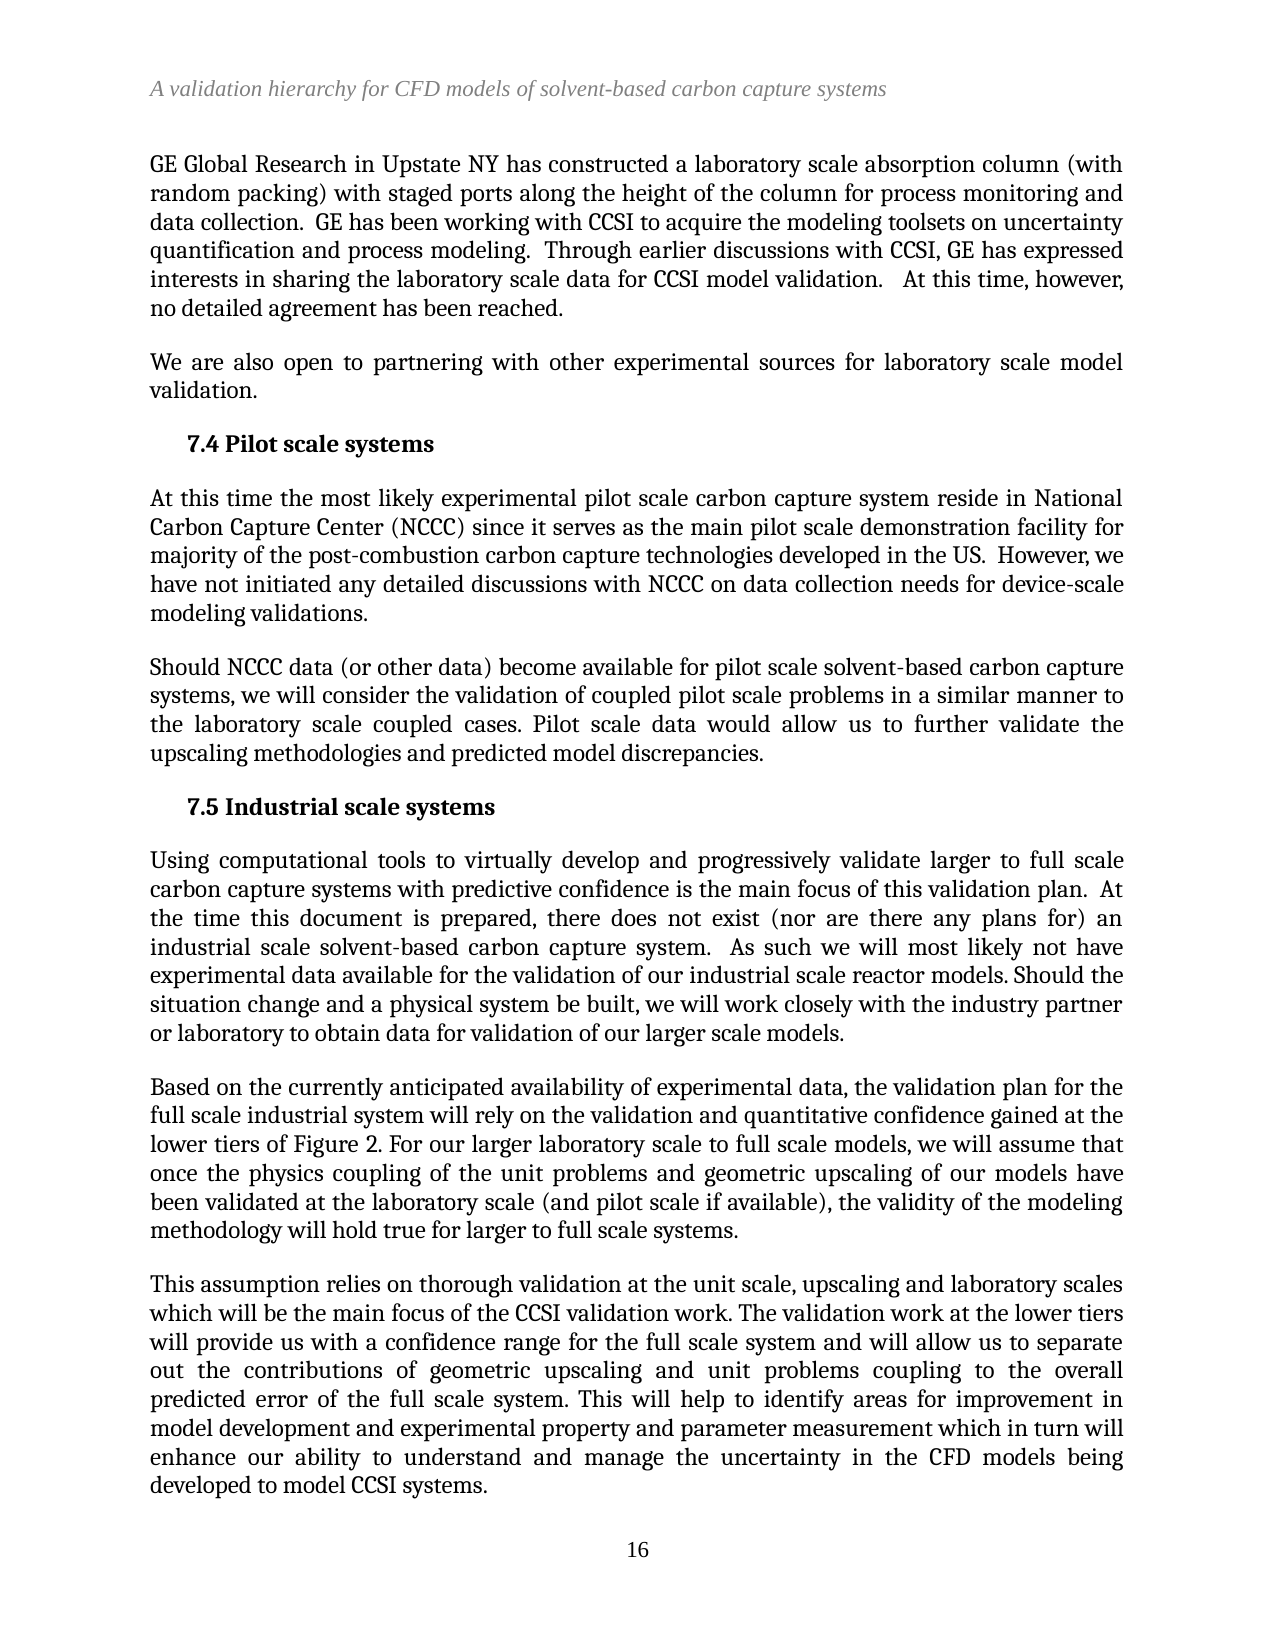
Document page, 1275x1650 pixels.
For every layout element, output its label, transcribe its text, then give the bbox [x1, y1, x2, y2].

text Based on the currently anticipated availability of experimental data, the validation plan for the full scale industrial system will rely on the validation and quantitative confidence gained at the lower tiers of Figure 2. For our larger laboratory scale to full scale models, we will assume that once the physics coupling of the unit problems and geometric upscaling of our models have been validated at the laboratory scale (and pilot scale if available), the validity of the modeling methodology will hold true for larger to full scale systems. [150, 1072, 1125, 1245]
subtitle Pilot scale systems [187, 430, 1125, 459]
text We are also open to partnering with other experimental sources for laboratory scale model validation. [150, 347, 1125, 405]
text At this time the most likely experimental pilot scale carbon capture system reside in National Carbon Capture Center (NCCC) since it serves as the main pilot scale demonstration facility for majority of the post-combustion carbon capture technologies developed in the US. However, we have not initiated any detailed discussions with NCCC on data collection needs for device-scale modeling validations. [150, 484, 1125, 627]
text Using computational tools to virtually develop and progressively validate larger to full scale carbon capture systems with predictive confidence is the main focus of this validation plan. At the time this document is prepared, there does not exist (nor are there any plans for) an industrial scale solvent-based carbon capture system. As such we will most likely not have experimental data available for the validation of our industrial scale reactor models. Should the situation change and a physical system be built, we will work closely with the industry partner or laboratory to obtain data for validation of our larger scale models. [150, 846, 1125, 1047]
text GE Global Research in Upstate NY has constructed a laboratory scale absorption column (with random packing) with staged ports along the height of the column for process monitoring and data collection. GE has been working with CCSI to acquire the modeling toolsets on uncertainty quantification and process modeling. Through earlier discussions with CCSI, GE has expressed interests in sharing the laboratory scale data for CCSI model validation. At this time, however, no detailed agreement has been reached. [150, 150, 1125, 322]
text This assumption relies on thorough validation at the unit scale, upscaling and laboratory scales which will be the main focus of the CCSI validation work. The validation work at the lower tiers will provide us with a confidence range for the full scale system and will allow us to separate out the contributions of geometric upscaling and unit problems coupling to the overall predicted error of the full scale system. This will help to identify areas for improvement in model development and experimental property and parameter measurement which in turn will enhance our ability to understand and manage the uncertainty in the CFD models being developed to model CCSI systems. [150, 1270, 1125, 1500]
subtitle Industrial scale systems [187, 792, 1125, 821]
text Should NCCC data (or other data) become available for pilot scale solvent-based carbon capture systems, we will consider the validation of coupled pilot scale problems in a similar manner to the laboratory scale coupled cases. Pilot scale data would allow us to further validate the upscaling methodologies and predicted model discrepancies. [150, 652, 1125, 767]
